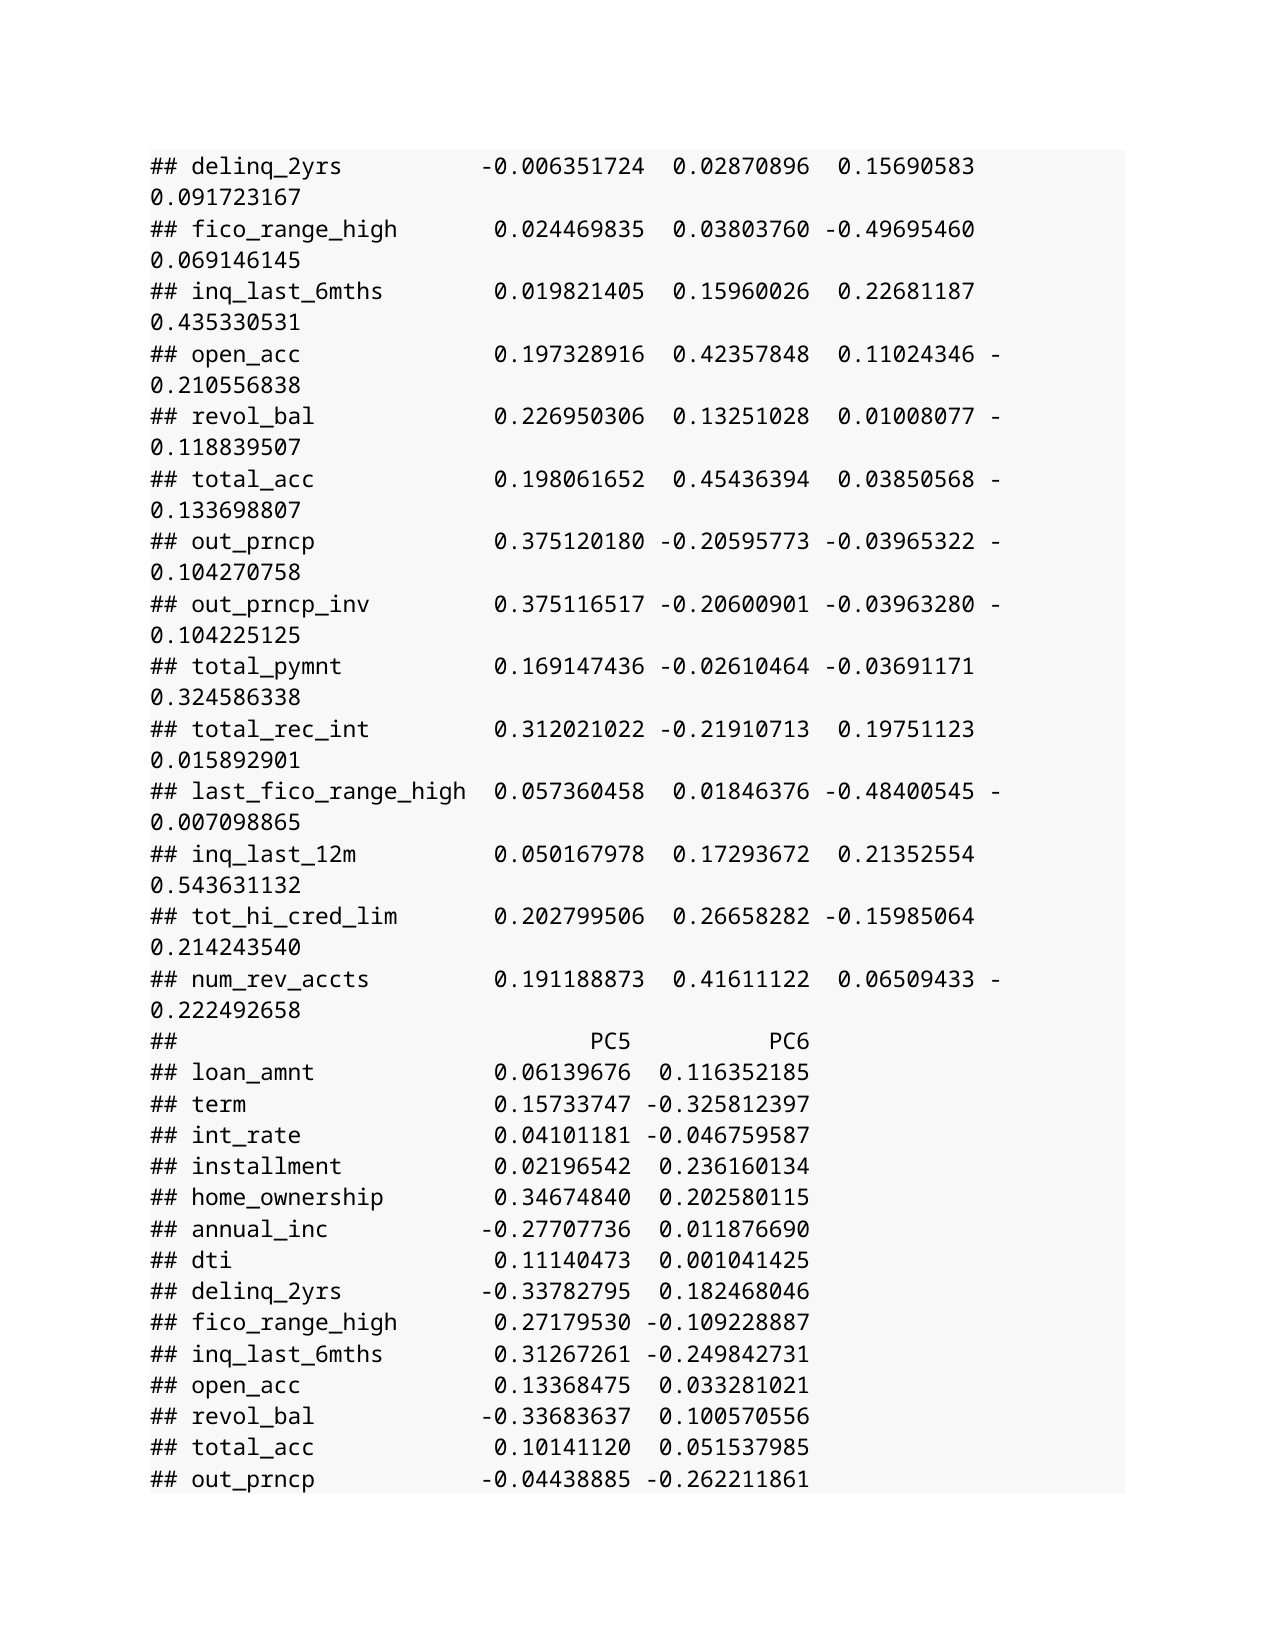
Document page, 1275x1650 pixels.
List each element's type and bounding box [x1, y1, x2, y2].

text [150, 150, 1125, 1494]
